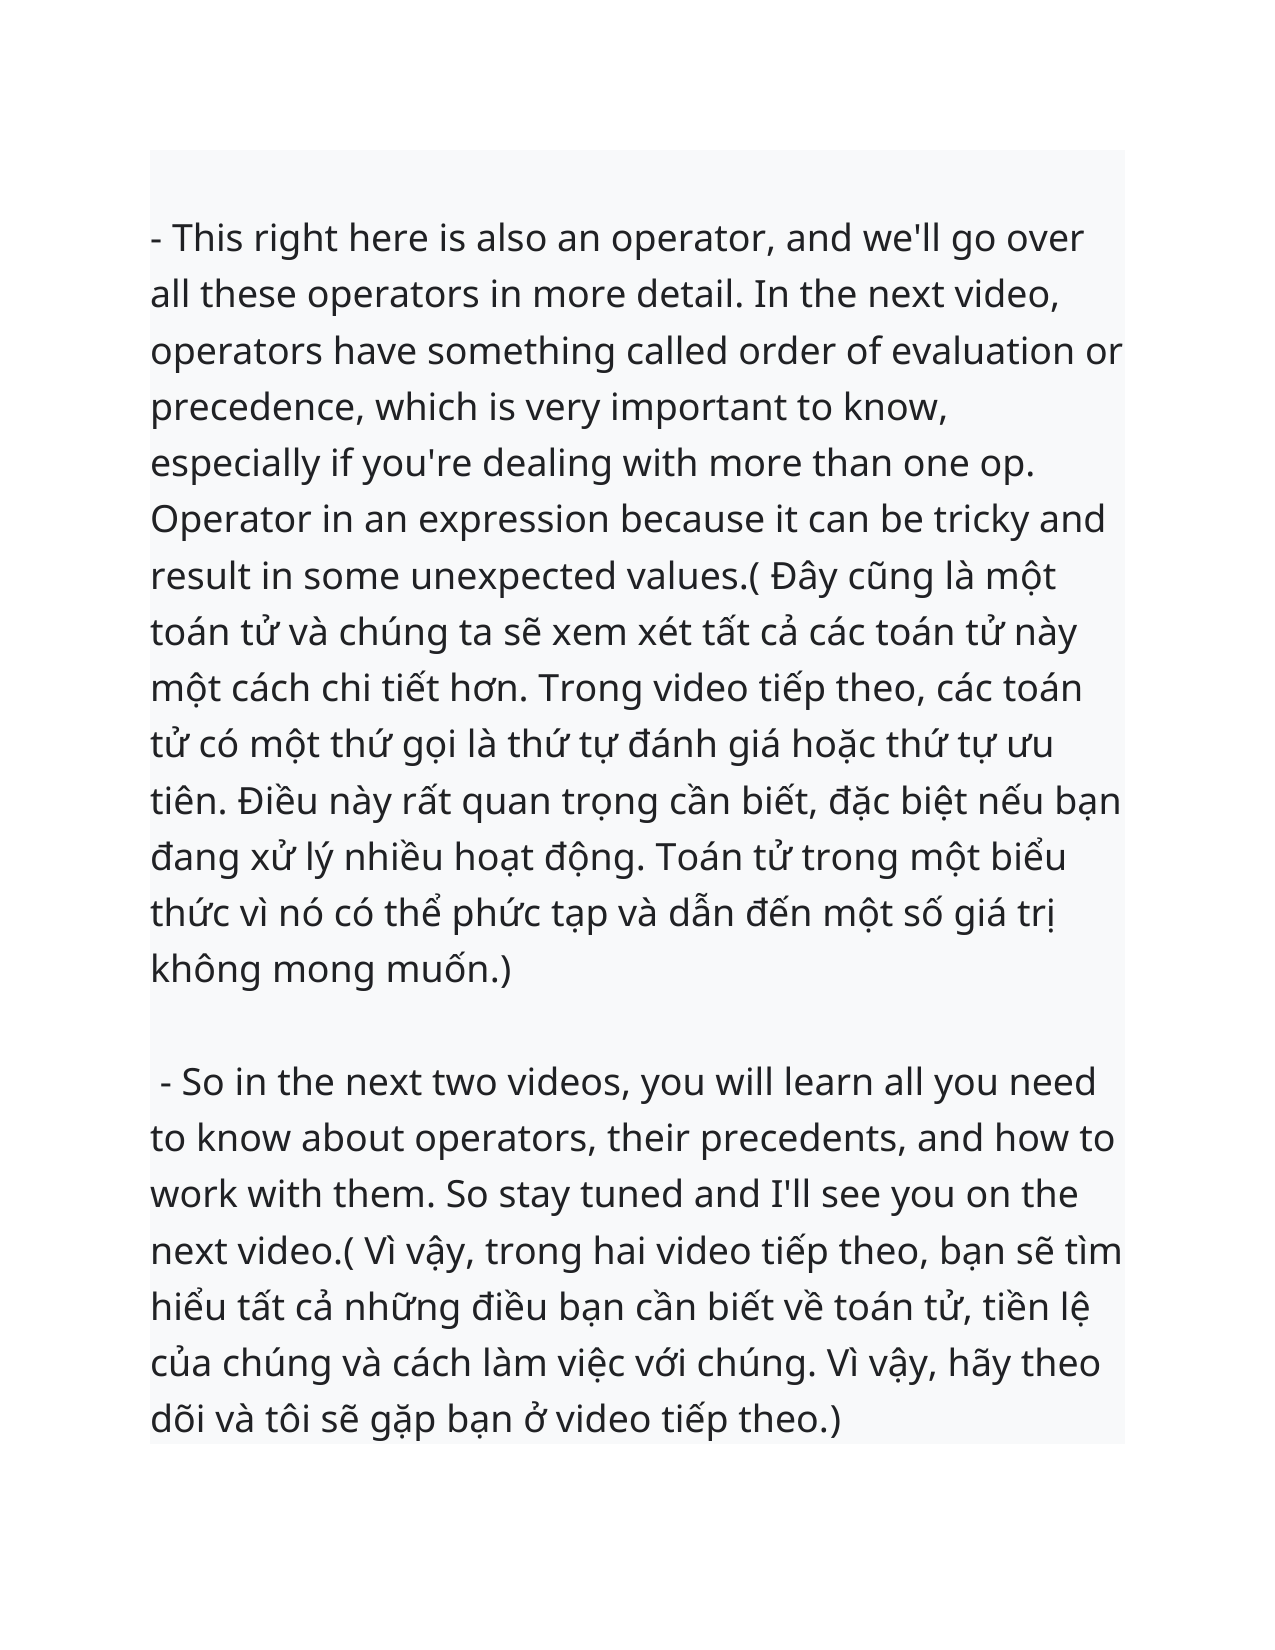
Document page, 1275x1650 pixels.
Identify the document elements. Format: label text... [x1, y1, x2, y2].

text - This right here is also an operator, and we'll go over all these operators in more detail. In the next video, operators have something called order of evaluation or precedence, which is very important to know, especially if you're dealing with more than one op. Operator in an expression because it can be tricky and result in some unexpected values.( Đây cũng là một toán tử và chúng ta sẽ xem xét tất cả các toán tử này một cách chi tiết hơn. Trong video tiếp theo, các toán tử có một thứ gọi là thứ tự đánh giá hoặc thứ tự ưu tiên. Điều này rất quan trọng cần biết, đặc biệt nếu bạn đang xử lý nhiều hoạt động. Toán tử trong một biểu thức vì nó có thể phức tạp và dẫn đến một số giá trị không mong muốn.) [150, 206, 1125, 994]
text - So in the next two videos, you will learn all you need to know about operators, their precedents, and how to work with them. So stay tuned and I'll see you on the next video.( Vì vậy, trong hai video tiếp theo, bạn sẽ tìm hiểu tất cả những điều bạn cần biết về toán tử, tiền lệ của chúng và cách làm việc với chúng. Vì vậy, hãy theo dõi và tôi sẽ gặp bạn ở video tiếp theo.) [150, 1050, 1125, 1444]
